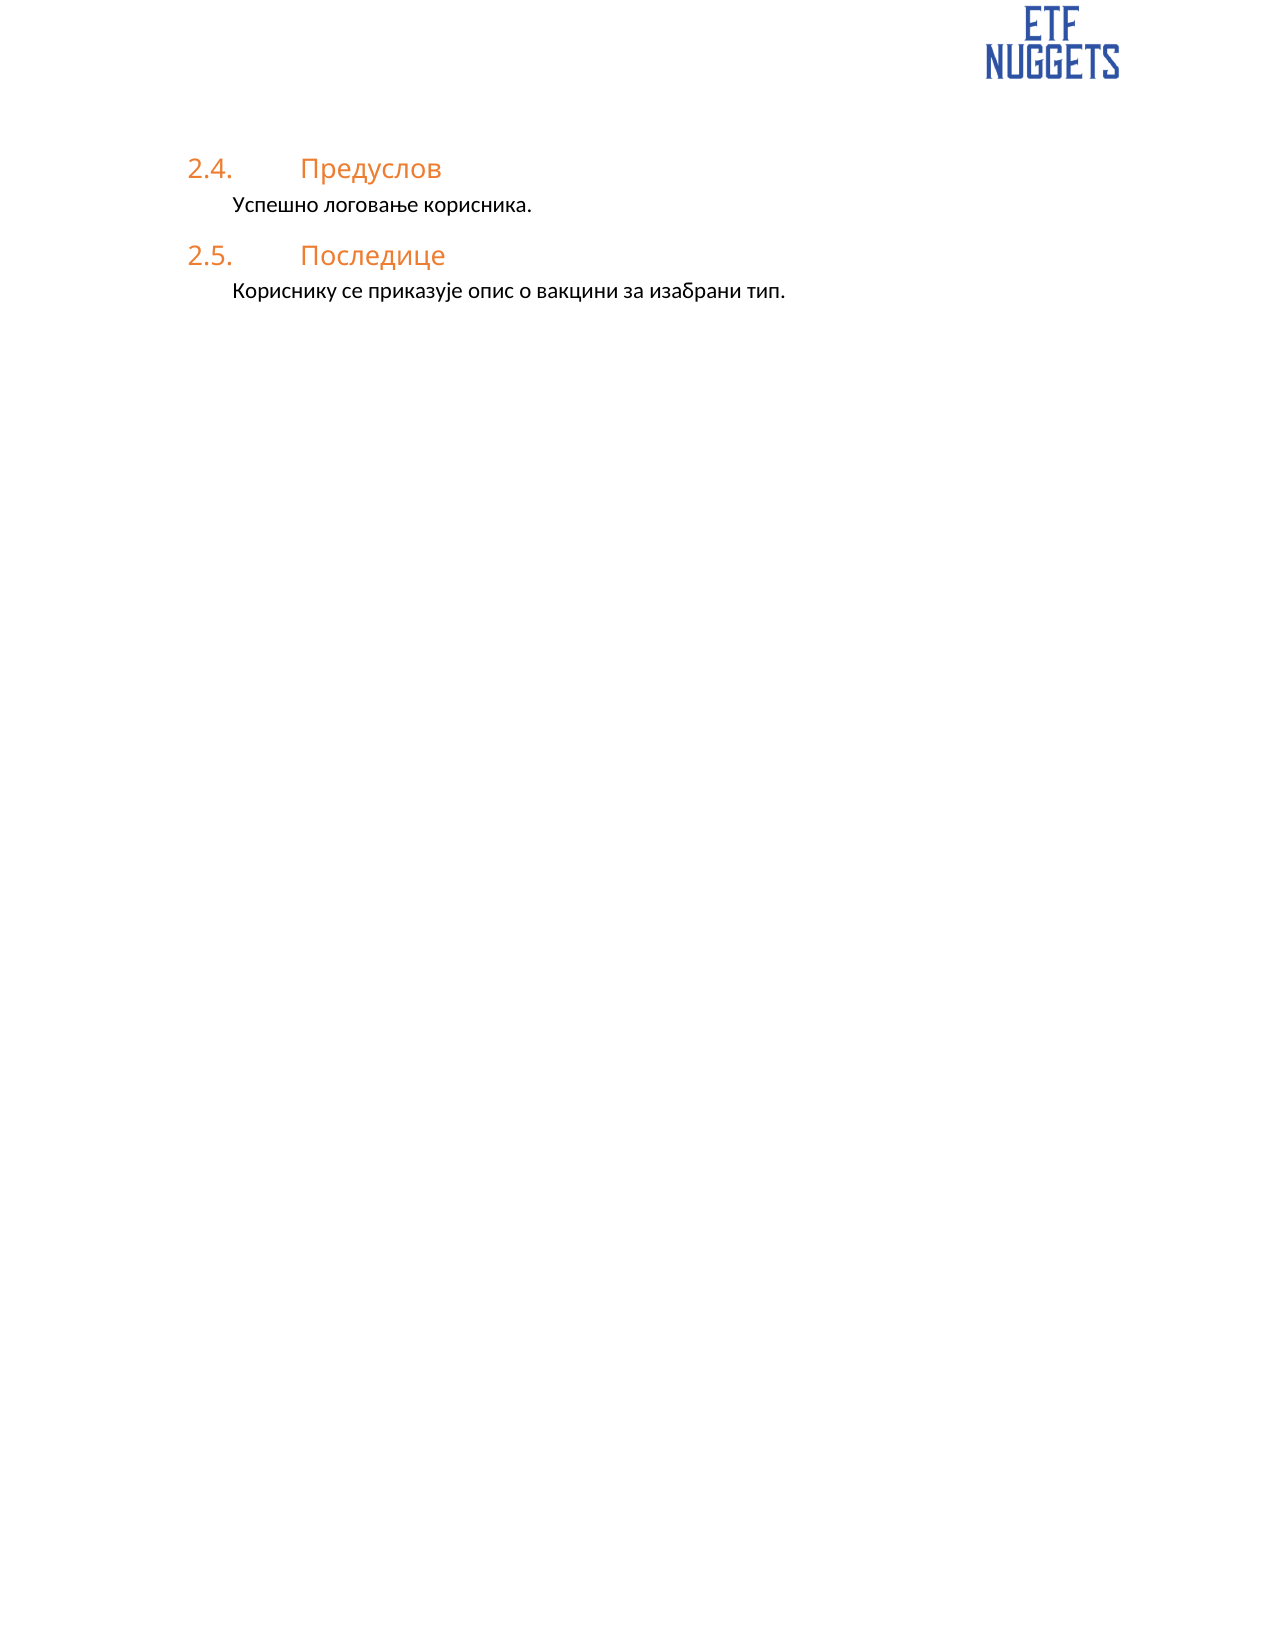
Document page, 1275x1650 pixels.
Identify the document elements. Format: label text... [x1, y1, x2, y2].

text Кориснику се приказује опис о вакцини за изабрани тип. [232, 276, 1125, 304]
picture [979, 0, 1125, 83]
text Успешно логовање корисника. [232, 190, 1125, 218]
subtitle Последице [187, 237, 1125, 273]
subtitle Предуслов [187, 150, 1125, 187]
